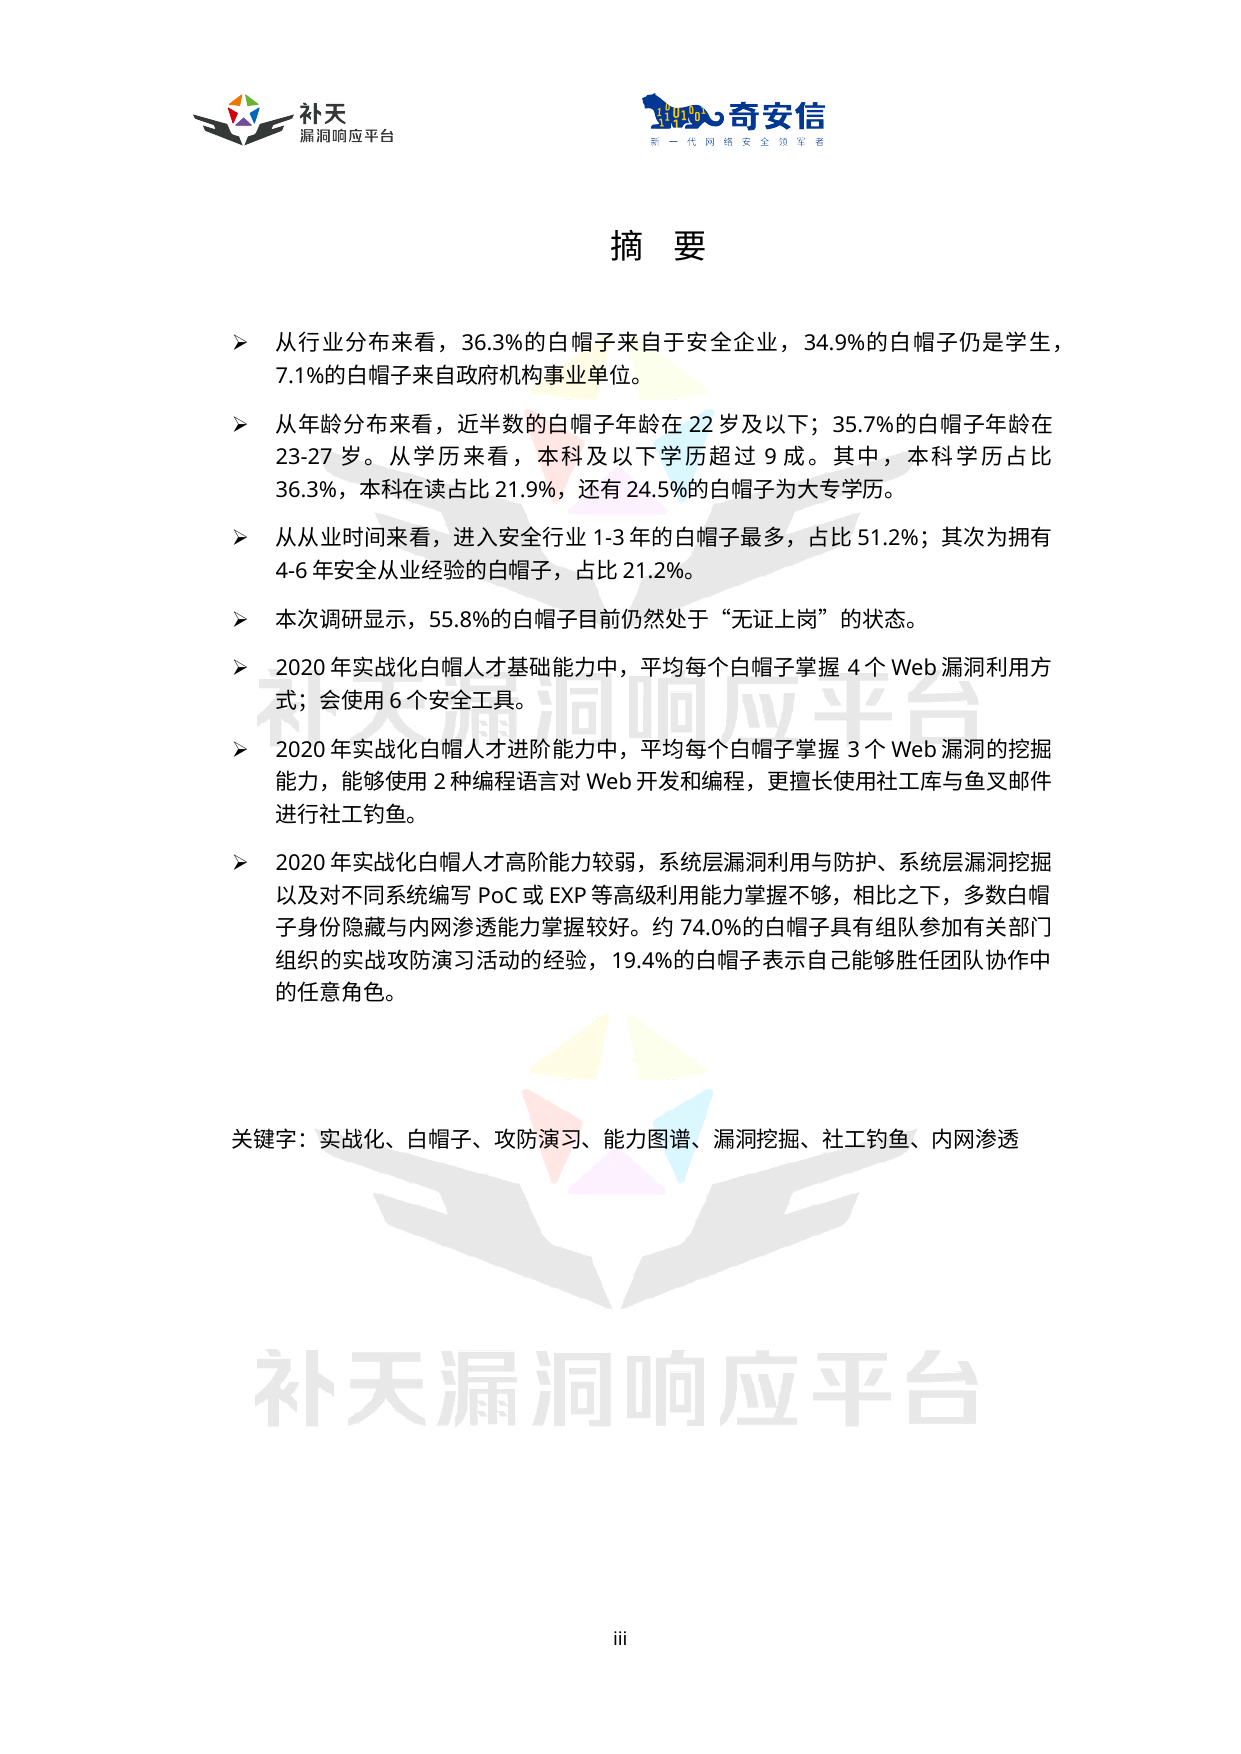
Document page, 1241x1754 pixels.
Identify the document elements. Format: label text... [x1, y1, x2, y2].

text 摘 要 [265, 211, 1053, 276]
list 2020年实战化白帽人才进阶能力中，平均每个白帽子掌握3个Web漏洞的挖掘能力，能够使用2种编程语言对Web开发和编程，更擅长使用社工库与鱼叉邮件进行社工钓鱼。 [232, 731, 1053, 829]
list 从年龄分布来看，近半数的白帽子年龄在22岁及以下；35.7%的白帽子年龄在23-27岁。从学历来看，本科及以下学历超过9成。其中，本科学历占比36.3%，本科在读占比21.9%，还有24.5%的白帽子为大专学历。 [232, 406, 1053, 504]
list 本次调研显示，55.8%的白帽子目前仍然处于“无证上岗”的状态。 [232, 601, 1053, 634]
text 关键字：实战化、白帽子、攻防演习、能力图谱、漏洞挖掘、社工钓鱼、内网渗透 [232, 1121, 1053, 1154]
list 从行业分布来看，36.3%的白帽子来自于安全企业，34.9%的白帽子仍是学生，7.1%的白帽子来自政府机构事业单位。 [232, 325, 1053, 390]
picture [628, 88, 838, 152]
picture [187, 89, 399, 152]
list 2020年实战化白帽人才高阶能力较弱，系统层漏洞利用与防护、系统层漏洞挖掘以及对不同系统编写PoC或EXP等高级利用能力掌握不够，相比之下，多数白帽子身份隐藏与内网渗透能力掌握较好。约74.0%的白帽子具有组队参加有关部门组织的实战攻防演习活动的经验，19.4%的白帽子表示自己能够胜任团队协作中的任意角色。 [232, 845, 1053, 1007]
list 2020年实战化白帽人才基础能力中，平均每个白帽子掌握4个Web漏洞利用方式；会使用6个安全工具。 [232, 650, 1053, 715]
list 从从业时间来看，进入安全行业1-3年的白帽子最多，占比51.2%；其次为拥有4-6年安全从业经验的白帽子，占比21.2%。 [232, 520, 1053, 585]
